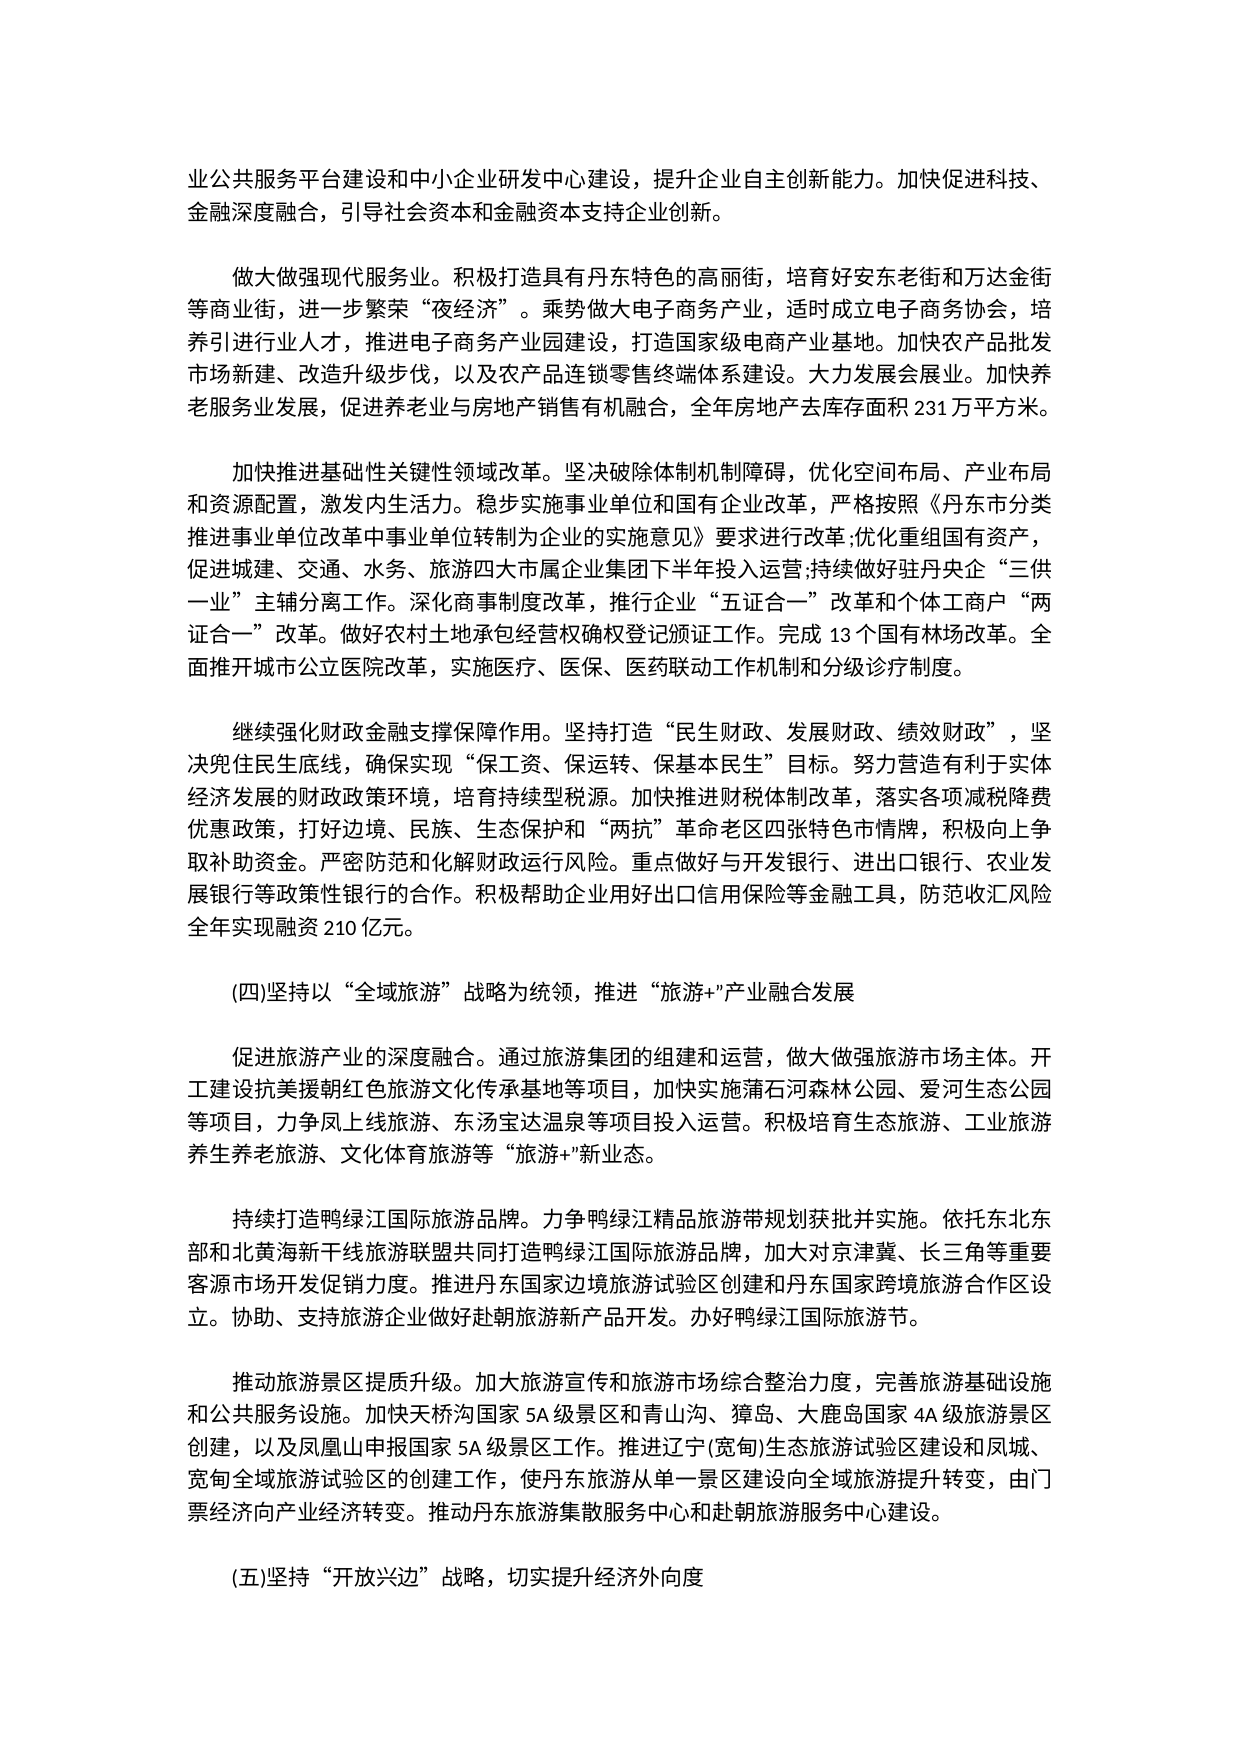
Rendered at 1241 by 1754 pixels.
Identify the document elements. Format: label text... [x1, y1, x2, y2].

text (五)坚持“开放兴边”战略，切实提升经济外向度 [187, 1559, 1053, 1592]
text 做大做强现代服务业。积极打造具有丹东特色的高丽街，培育好安东老街和万达金街等商业街，进一步繁荣“夜经济”。乘势做大电子商务产业，适时成立电子商务协会，培养引进行业人才，推进电子商务产业园建设，打造国家级电商产业基地。加快农产品批发市场新建、改造升级步伐，以及农产品连锁零售终端体系建设。大力发展会展业。加快养老服务业发展，促进养老业与房地产销售有机融合，全年房地产去库存面积231万平方米。 [187, 259, 1053, 422]
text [187, 162, 1053, 227]
text (四)坚持以“全域旅游”战略为统领，推进“旅游+”产业融合发展 [187, 974, 1053, 1007]
text 推动旅游景区提质升级。加大旅游宣传和旅游市场综合整治力度，完善旅游基础设施和公共服务设施。加快天桥沟国家5A级景区和青山沟、獐岛、大鹿岛国家4A级旅游景区创建，以及凤凰山申报国家5A级景区工作。推进辽宁(宽甸)生态旅游试验区建设和凤城、宽甸全域旅游试验区的创建工作，使丹东旅游从单一景区建设向全域旅游提升转变，由门票经济向产业经济转变。推动丹东旅游集散服务中心和赴朝旅游服务中心建设。 [187, 1364, 1053, 1527]
text 持续打造鸭绿江国际旅游品牌。力争鸭绿江精品旅游带规划获批并实施。依托东北东部和北黄海新干线旅游联盟共同打造鸭绿江国际旅游品牌，加大对京津冀、长三角等重要客源市场开发促销力度。推进丹东国家边境旅游试验区创建和丹东国家跨境旅游合作区设立。协助、支持旅游企业做好赴朝旅游新产品开发。办好鸭绿江国际旅游节。 [187, 1202, 1053, 1332]
text 继续强化财政金融支撑保障作用。坚持打造“民生财政、发展财政、绩效财政”，坚决兜住民生底线，确保实现“保工资、保运转、保基本民生”目标。努力营造有利于实体经济发展的财政政策环境，培育持续型税源。加快推进财税体制改革，落实各项减税降费优惠政策，打好边境、民族、生态保护和“两抗”革命老区四张特色市情牌，积极向上争取补助资金。严密防范和化解财政运行风险。重点做好与开发银行、进出口银行、农业发展银行等政策性银行的合作。积极帮助企业用好出口信用保险等金融工具，防范收汇风险。全年实现融资210亿元。 [187, 714, 1053, 942]
text 加快推进基础性关键性领域改革。坚决破除体制机制障碍，优化空间布局、产业布局和资源配置，激发内生活力。稳步实施事业单位和国有企业改革，严格按照《丹东市分类推进事业单位改革中事业单位转制为企业的实施意见》要求进行改革;优化重组国有资产，促进城建、交通、水务、旅游四大市属企业集团下半年投入运营;持续做好驻丹央企“三供一业”主辅分离工作。深化商事制度改革，推行企业“五证合一”改革和个体工商户“两证合一”改革。做好农村土地承包经营权确权登记颁证工作。完成13个国有林场改革。全面推开城市公立医院改革，实施医疗、医保、医药联动工作机制和分级诊疗制度。 [187, 454, 1053, 682]
text 促进旅游产业的深度融合。通过旅游集团的组建和运营，做大做强旅游市场主体。开工建设抗美援朝红色旅游文化传承基地等项目，加快实施蒲石河森林公园、爱河生态公园等项目，力争凤上线旅游、东汤宝达温泉等项目投入运营。积极培育生态旅游、工业旅游、养生养老旅游、文化体育旅游等“旅游+”新业态。 [187, 1039, 1053, 1169]
